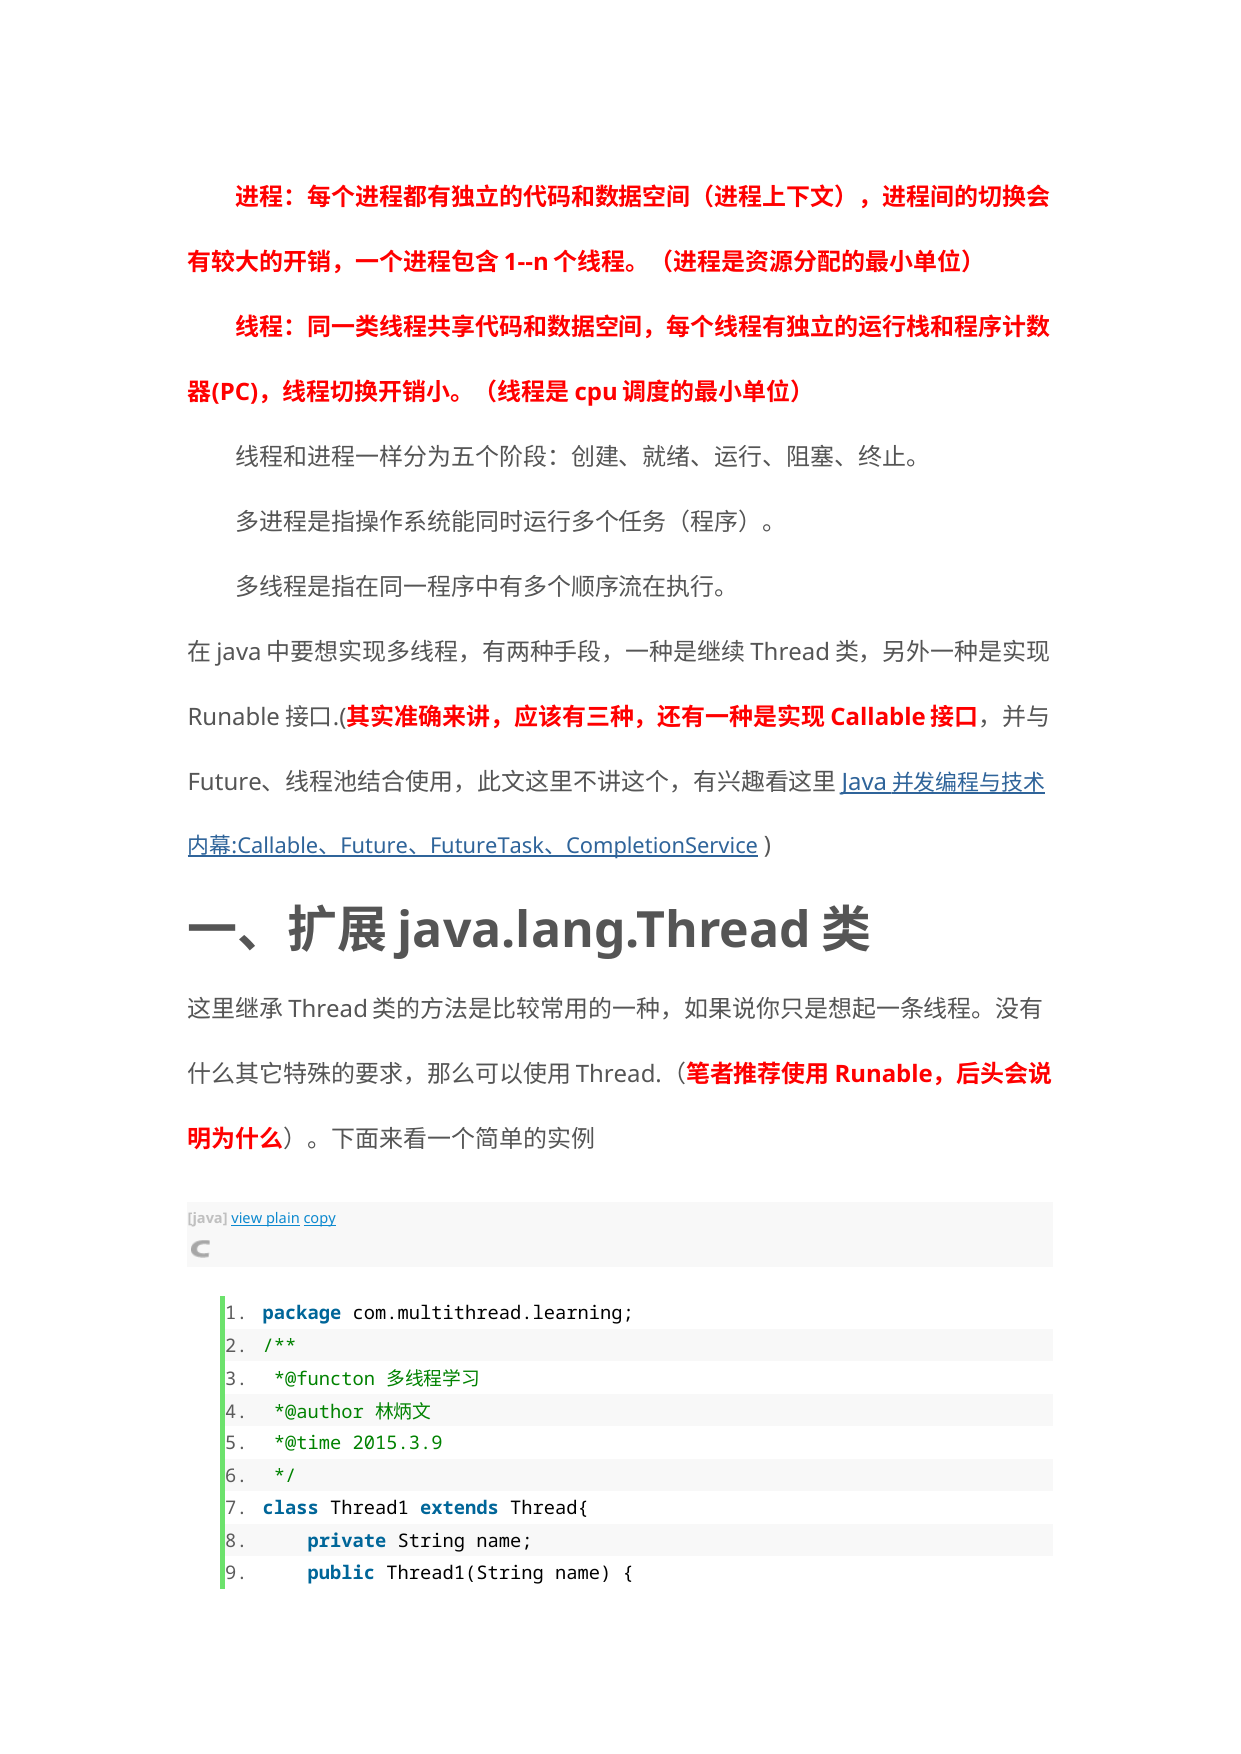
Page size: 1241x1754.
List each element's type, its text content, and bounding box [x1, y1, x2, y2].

list class Thread1 extends Thread{ [225, 1491, 1053, 1524]
list *@functon 多线程学习 [225, 1361, 1053, 1394]
text 多进程是指操作系统能同时运行多个任务（程序）。 [187, 487, 1053, 552]
text 多线程是指在同一程序中有多个顺序流在执行。 [187, 552, 1053, 617]
text 线程：同一类线程共享代码和数据空间，每个线程有独立的运行栈和程序计数器(PC)，线程切换开销小。（线程是cpu调度的最小单位） [187, 292, 1053, 422]
list /** [225, 1329, 1053, 1361]
text 一、扩展java.lang.Thread类 [187, 877, 1053, 974]
text [java] view plain copy [187, 1202, 1053, 1234]
list *@author 林炳文 [225, 1394, 1053, 1426]
text 进程：每个进程都有独立的代码和数据空间（进程上下文），进程间的切换会有较大的开销，一个进程包含1--n个线程。（进程是资源分配的最小单位） [187, 162, 1053, 292]
text 在java中要想实现多线程，有两种手段，一种是继续Thread类，另外一种是实现Runable接口.(其实准确来讲，应该有三种，还有一种是实现Callable接口，并与Future、线程池结合使用，此文这里不讲这个，有兴趣看这里Java并发编程与技术内幕:Callable、Future、FutureTask、CompletionService ) [187, 617, 1053, 877]
list *@time 2015.3.9 [225, 1426, 1053, 1459]
list package com.multithread.learning; [225, 1296, 1053, 1329]
list public Thread1(String name) { [225, 1556, 1053, 1589]
picture [191, 1239, 210, 1258]
text 这里继承Thread类的方法是比较常用的一种，如果说你只是想起一条线程。没有什么其它特殊的要求，那么可以使用Thread.（笔者推荐使用Runable，后头会说明为什么）。下面来看一个简单的实例 [187, 974, 1053, 1169]
text 线程和进程一样分为五个阶段：创建、就绪、运行、阻塞、终止。 [187, 422, 1053, 487]
list private String name; [225, 1524, 1053, 1556]
list */ [225, 1459, 1053, 1491]
